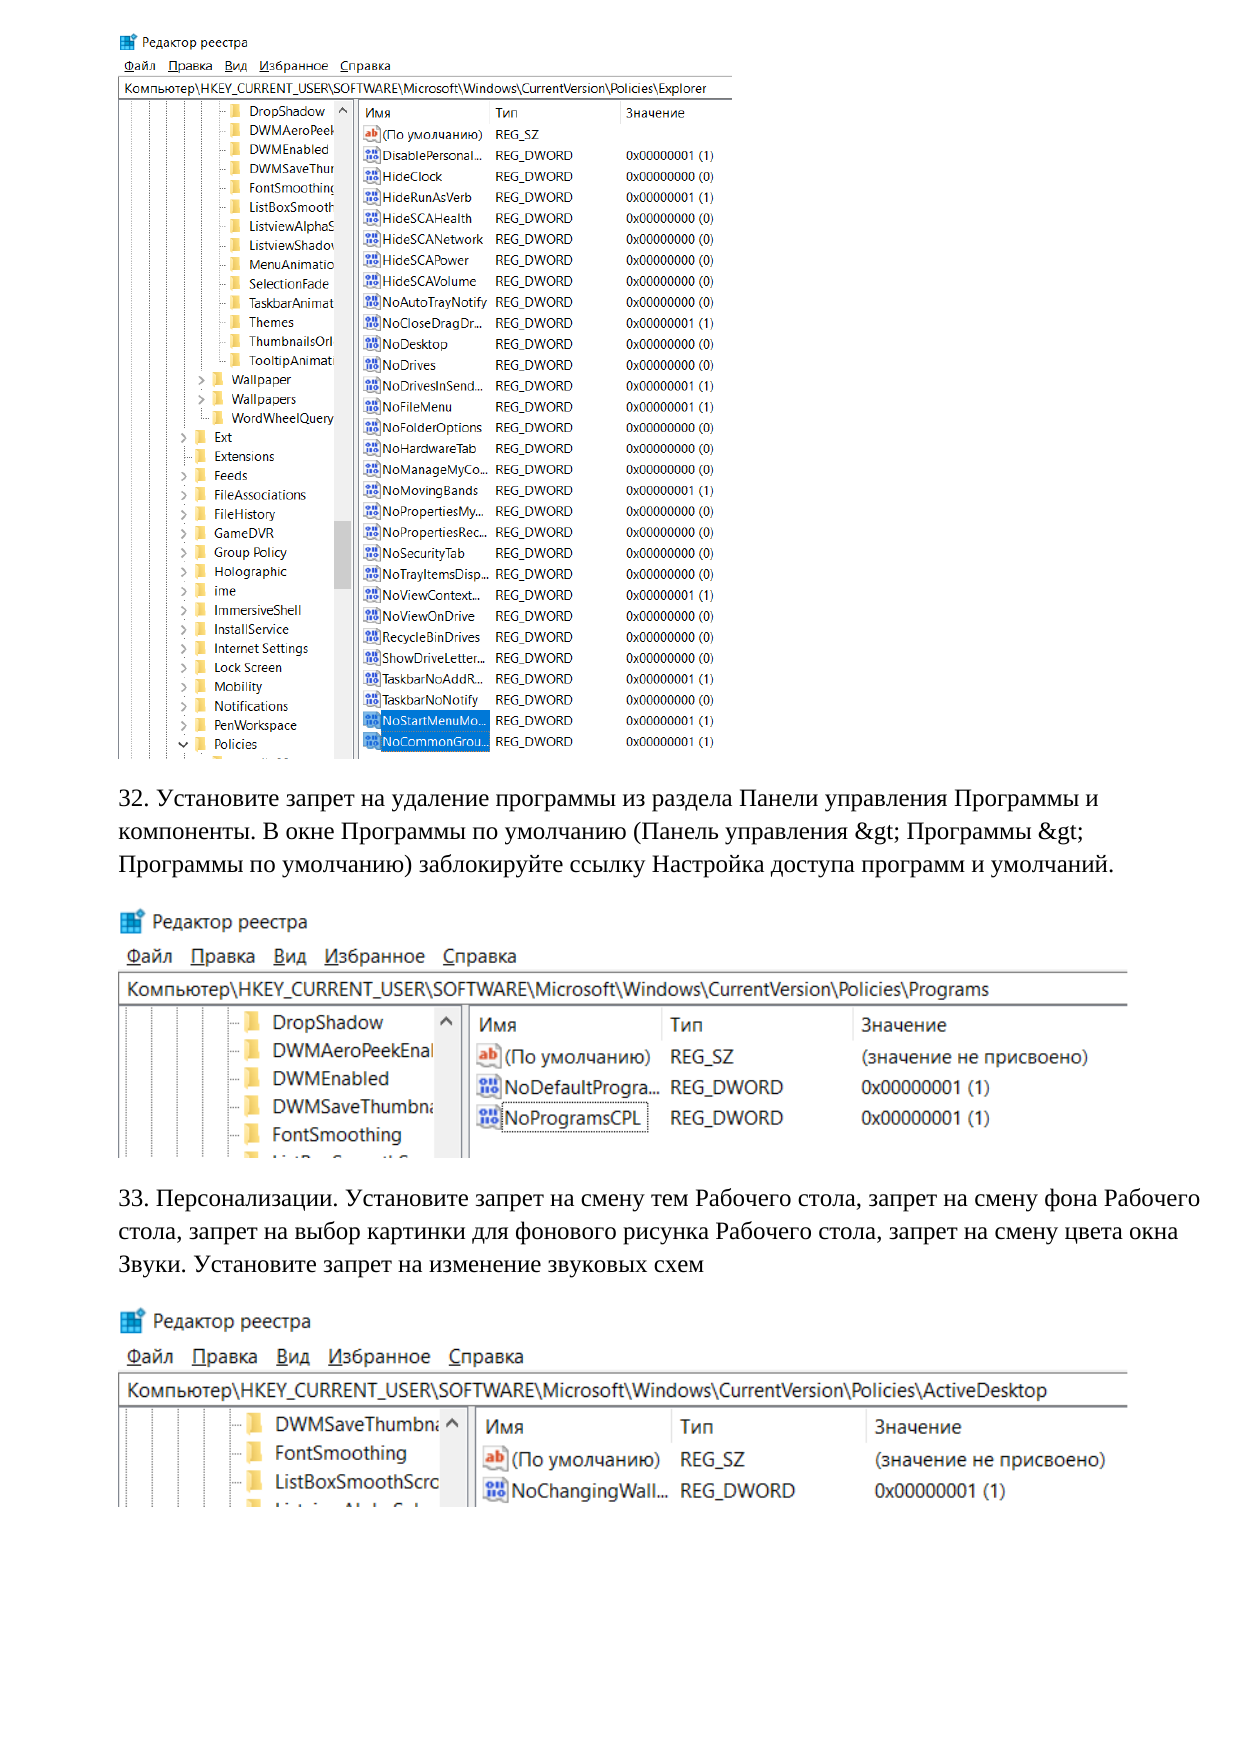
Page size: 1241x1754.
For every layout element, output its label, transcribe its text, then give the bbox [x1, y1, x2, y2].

picture [118, 1302, 1128, 1507]
text 32. Установите запрет на удаление программы из раздела Панели управления Программы и компоненты. В окне Программы по умолчанию (Панель управления &gt; Программы &gt; Программы по умолчанию) заблокируйте ссылку Настройка доступа программ и умолчаний. [118, 783, 1211, 878]
text 33. Персонализации. Установите запрет на смену тем Рабочего стола, запрет на смену фона Рабочего стола, запрет на выбор картинки для фонового рисунка Рабочего стола, запрет на смену цвета окна Звуки. Установите запрет на изменение звуковых схем [118, 1183, 1211, 1278]
picture [118, 903, 1128, 1158]
picture [118, 29, 732, 759]
